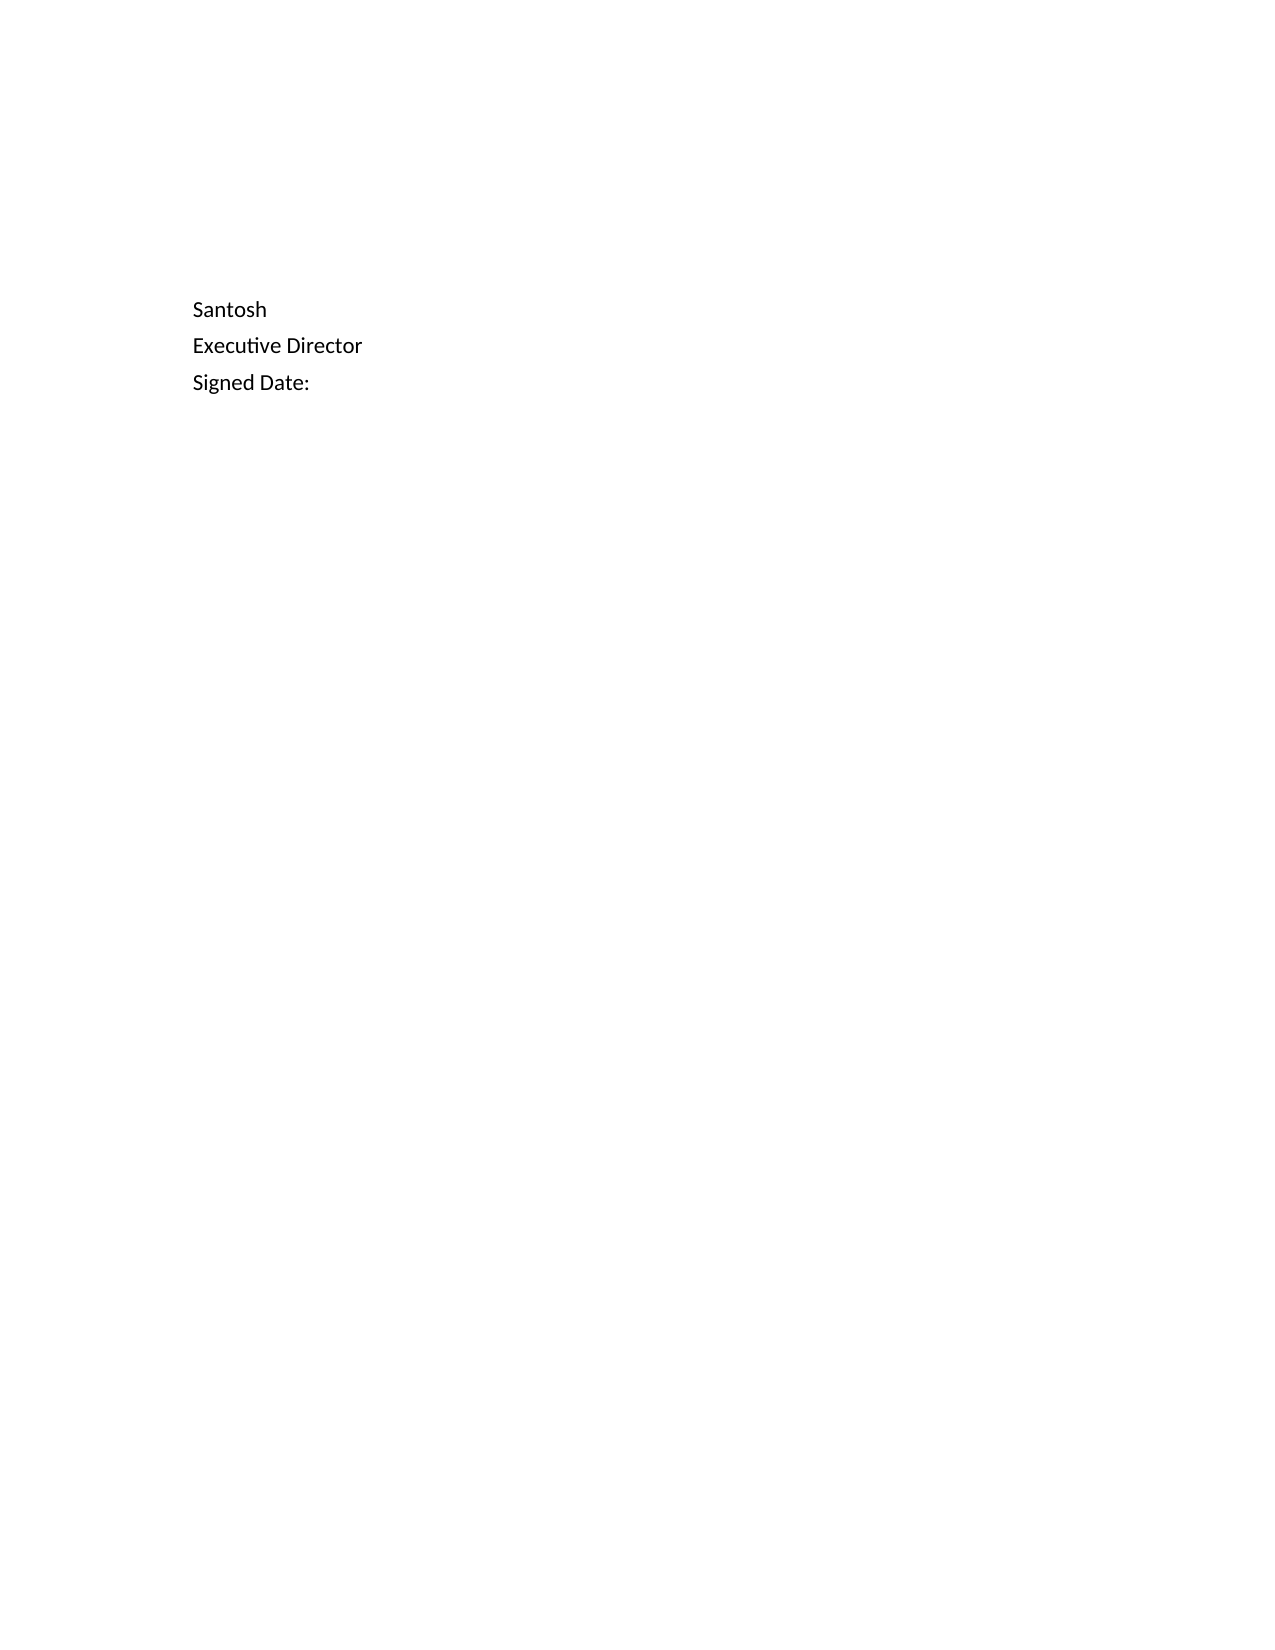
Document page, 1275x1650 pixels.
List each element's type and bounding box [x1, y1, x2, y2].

text [187, 295, 1087, 396]
